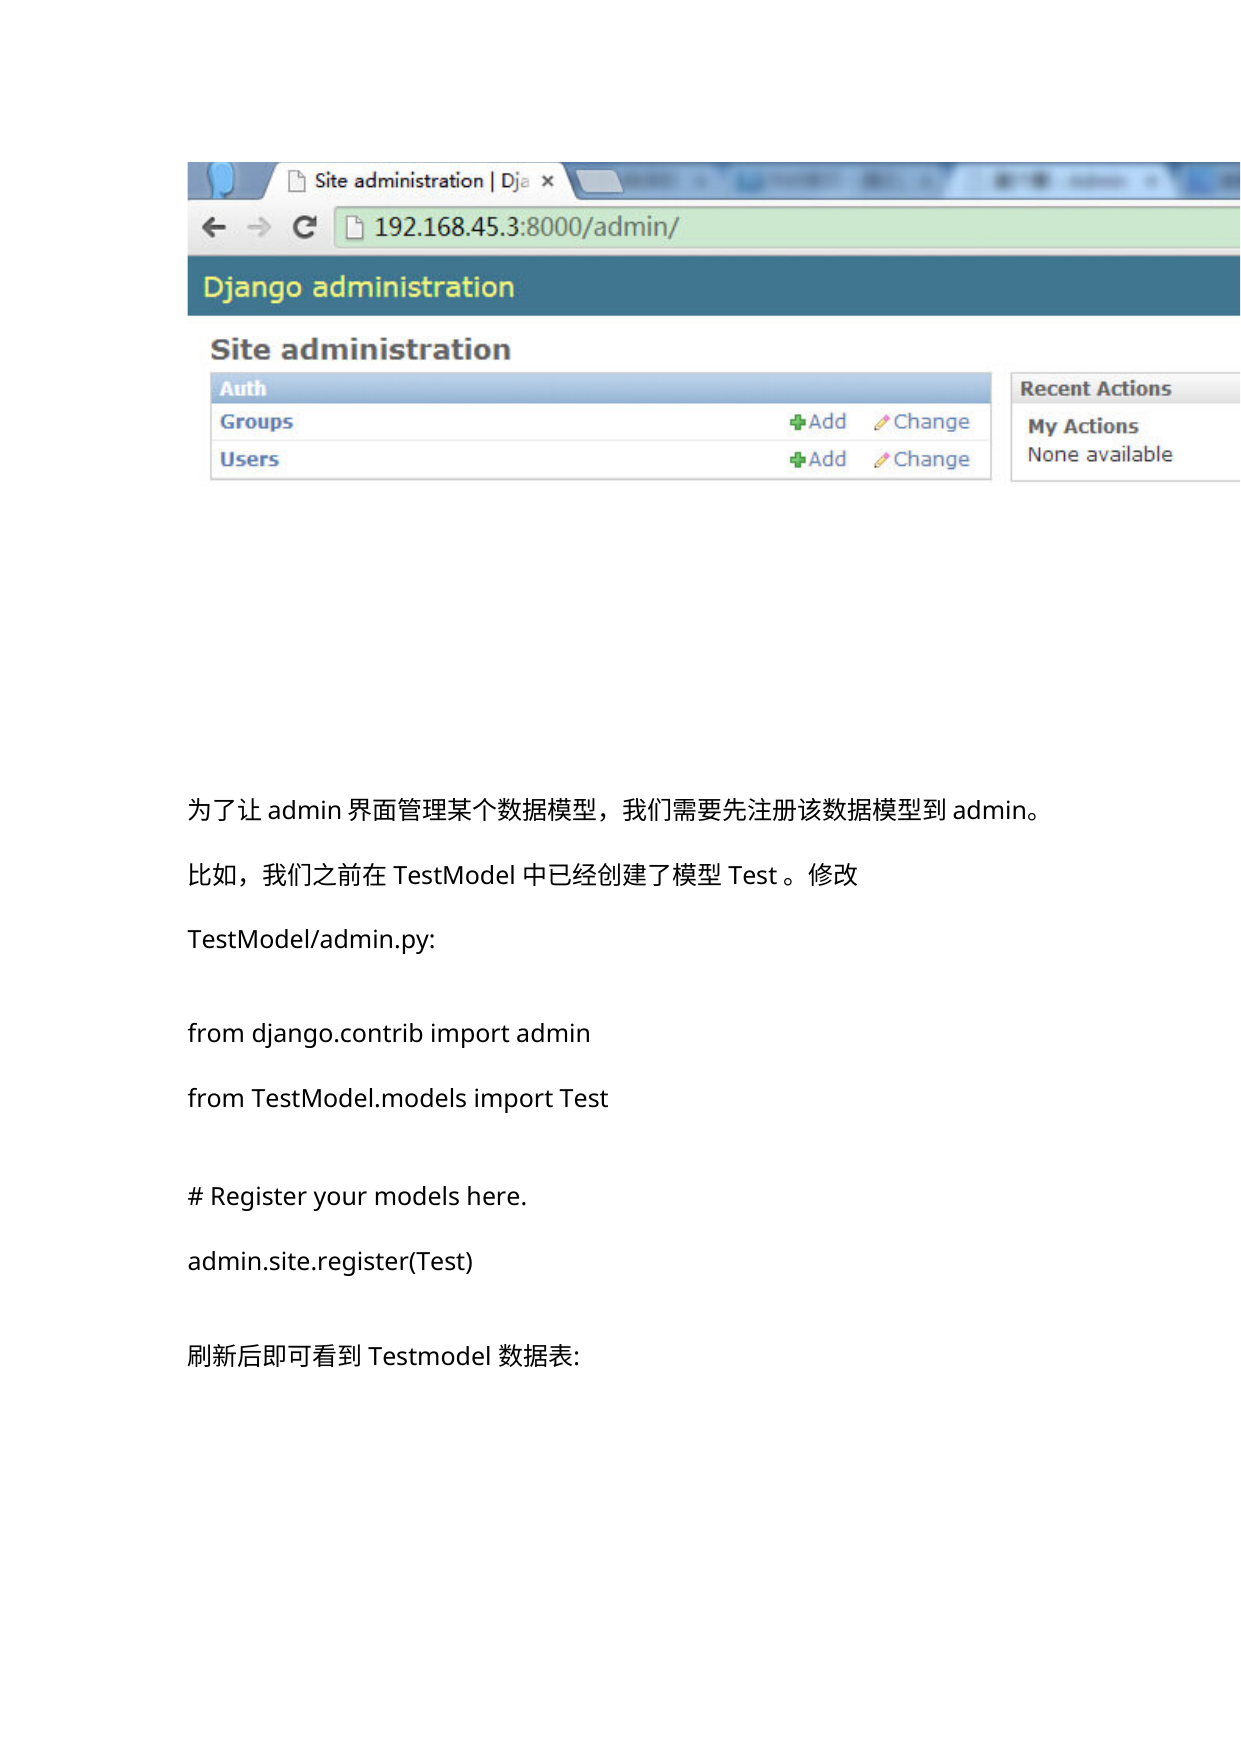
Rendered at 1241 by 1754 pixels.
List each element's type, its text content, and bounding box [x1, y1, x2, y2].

text from TestModel.models import Test [187, 1065, 1053, 1130]
text # Register your models here. [187, 1163, 1053, 1228]
picture [187, 162, 1241, 717]
text admin.site.register(Test) [187, 1228, 1053, 1293]
text 为了让admin界面管理某个数据模型，我们需要先注册该数据模型到admin。比如，我们之前在 TestModel 中已经创建了模型 Test 。修改 TestModel/admin.py: [187, 776, 1053, 971]
text from django.contrib import admin [187, 1000, 1053, 1065]
text 刷新后即可看到 Testmodel 数据表: [187, 1322, 1053, 1387]
